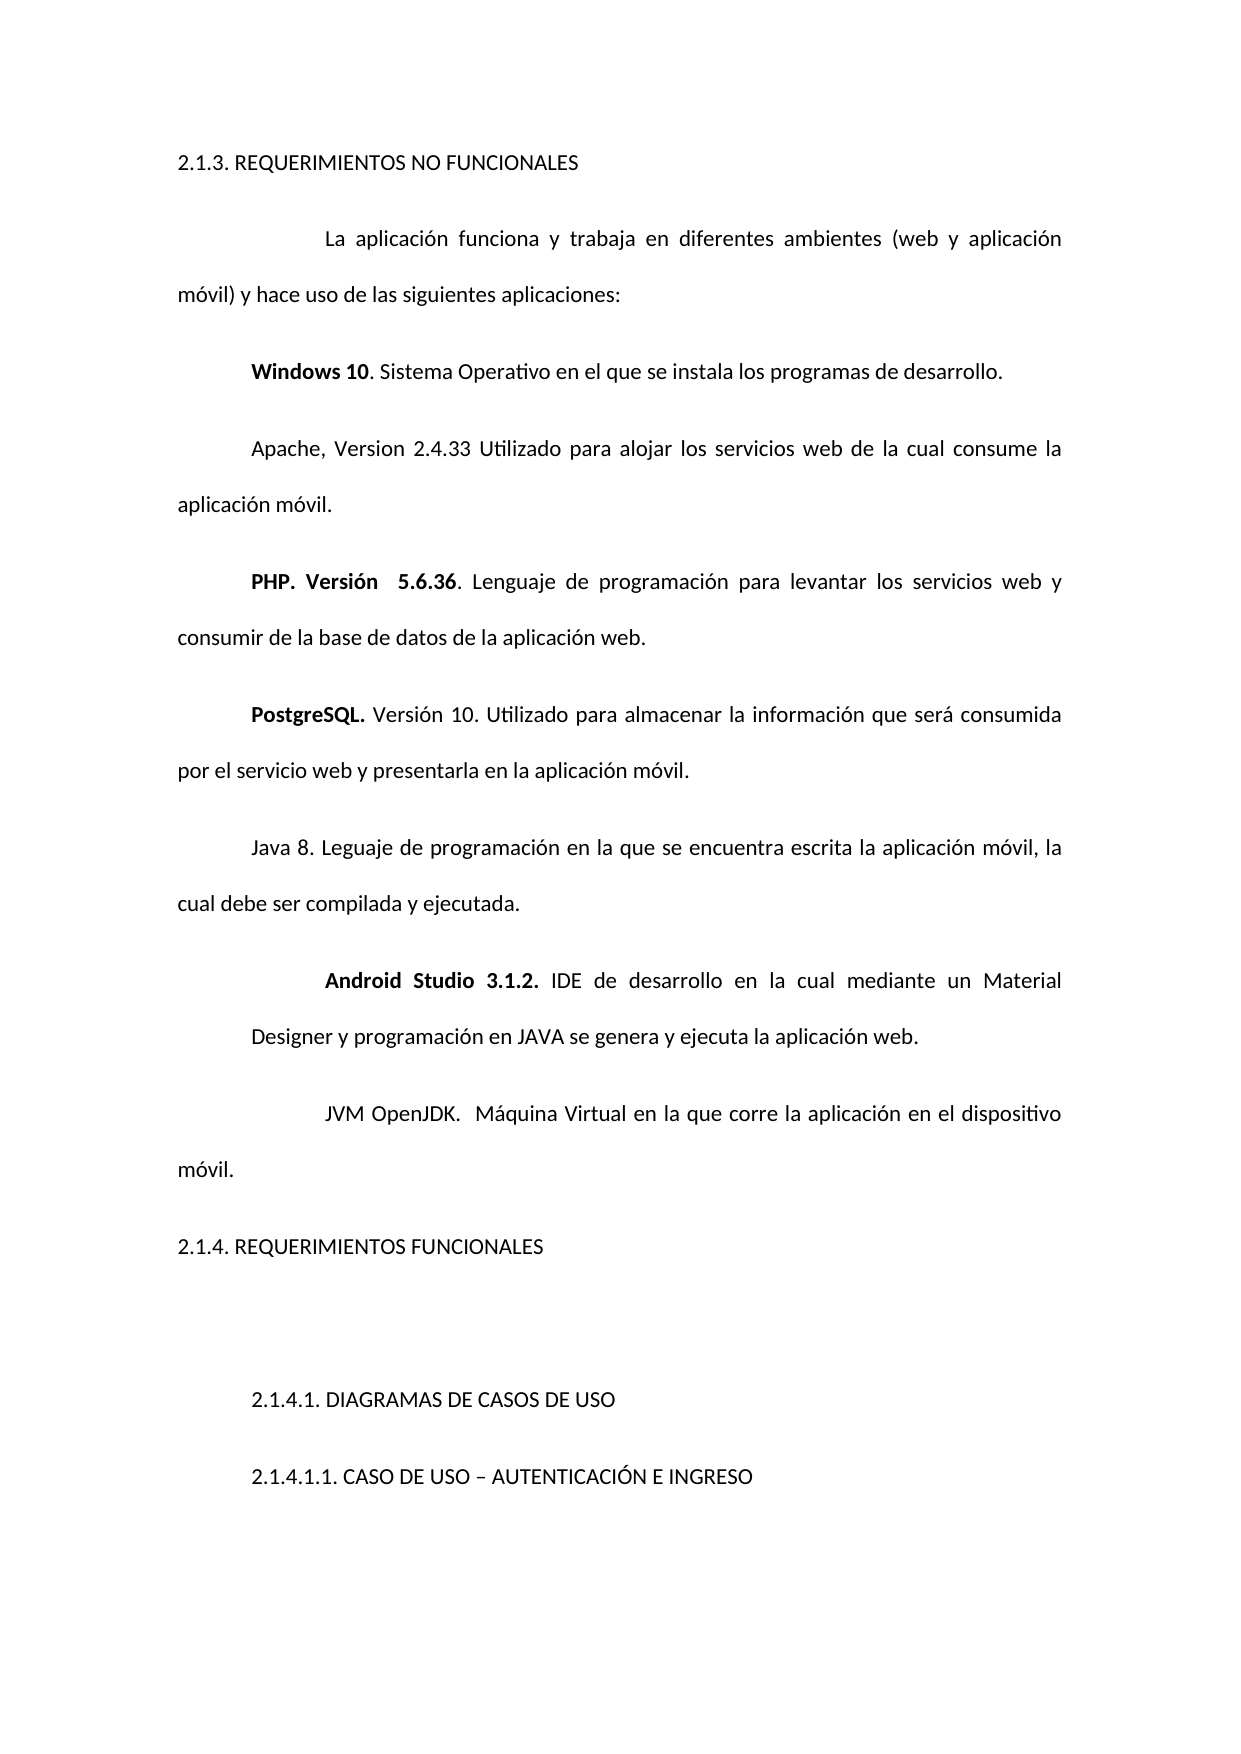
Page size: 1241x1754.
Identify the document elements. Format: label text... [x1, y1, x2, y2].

text Windows 10. Sistema Operativo en el que se instala los programas de desarrollo. [177, 357, 1063, 385]
text PostgreSQL. Versión 10. Utilizado para almacenar la información que será consumida por el servicio web y presentarla en la aplicación móvil. [177, 700, 1063, 784]
text 2.1.3. REQUERIMIENTOS NO FUNCIONALES [177, 148, 1063, 176]
text PHP. Versión 5.6.36. Lenguaje de programación para levantar los servicios web y consumir de la base de datos de la aplicación web. [177, 567, 1063, 651]
text JVM OpenJDK. Máquina Virtual en la que corre la aplicación en el dispositivo móvil. [177, 1099, 1063, 1183]
text Android Studio 3.1.2. IDE de desarrollo en la cual mediante un Material Designer y programación en JAVA se genera y ejecuta la aplicación web. [251, 966, 1063, 1050]
text 2.1.4.1. DIAGRAMAS DE CASOS DE USO [177, 1386, 1063, 1413]
text 2.1.4. REQUERIMIENTOS FUNCIONALES [177, 1232, 1063, 1260]
text 2.1.4.1.1. CASO DE USO – AUTENTICACIÓN E INGRESO [177, 1462, 1063, 1490]
text Apache, Version 2.4.33 Utilizado para alojar los servicios web de la cual consume la aplicación móvil. [177, 434, 1063, 518]
text Java 8. Leguaje de programación en la que se encuentra escrita la aplicación móvil, la cual debe ser compilada y ejecutada. [177, 833, 1063, 917]
text La aplicación funciona y trabaja en diferentes ambientes (web y aplicación móvil) y hace uso de las siguientes aplicaciones: [177, 224, 1063, 308]
